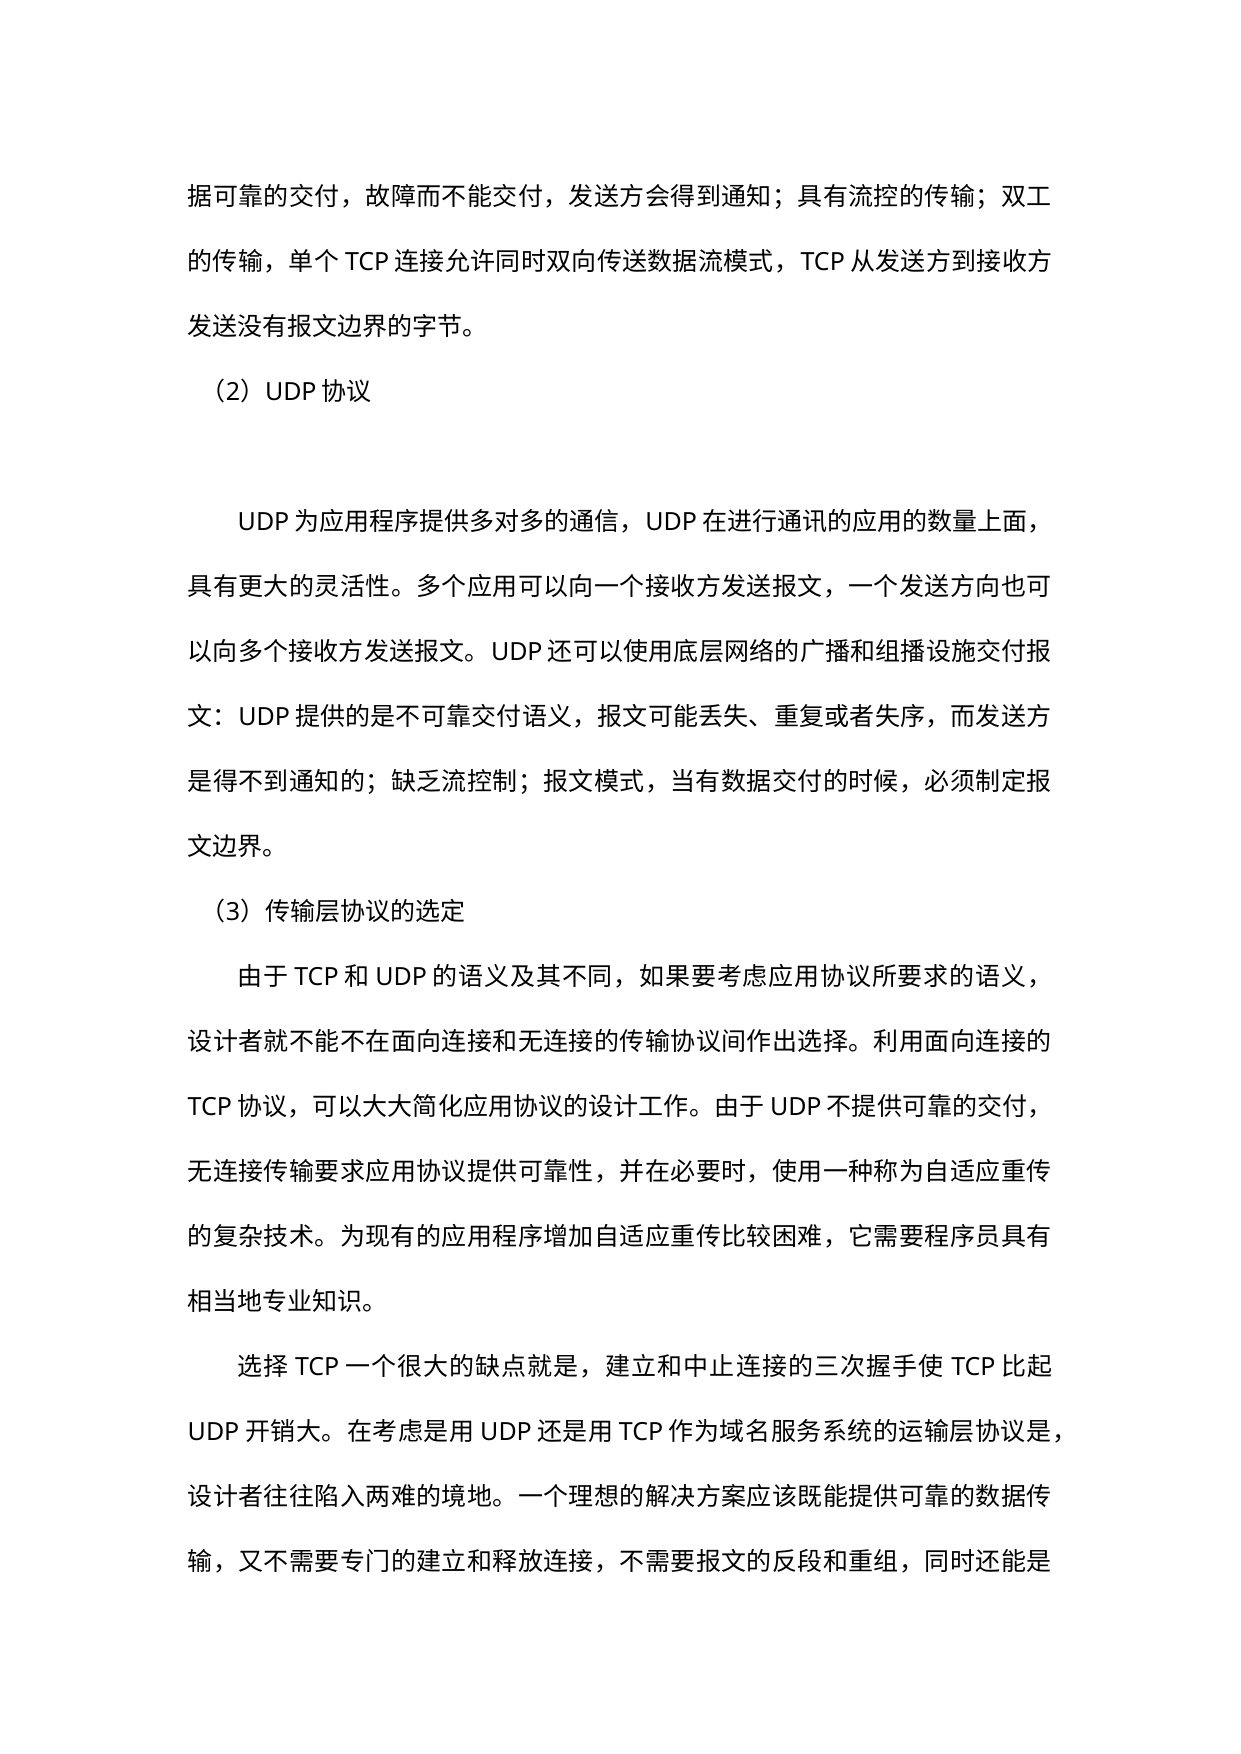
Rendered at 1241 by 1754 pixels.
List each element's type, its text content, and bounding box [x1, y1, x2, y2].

text 由于TCP和UDP的语义及其不同，如果要考虑应用协议所要求的语义，设计者就不能不在面向连接和无连接的传输协议间作出选择。利用面向连接的TCP协议，可以大大简化应用协议的设计工作。由于UDP不提供可靠的交付，无连接传输要求应用协议提供可靠性，并在必要时，使用一种称为自适应重传的复杂技术。为现有的应用程序增加自适应重传比较困难，它需要程序员具有相当地专业知识。 [187, 942, 1053, 1332]
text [187, 1332, 1053, 1592]
text （2）UDP协议 [187, 357, 1053, 422]
text UDP为应用程序提供多对多的通信，UDP在进行通讯的应用的数量上面，具有更大的灵活性。多个应用可以向一个接收方发送报文，一个发送方向也可以向多个接收方发送报文。UDP还可以使用底层网络的广播和组播设施交付报文：UDP提供的是不可靠交付语义，报文可能丢失、重复或者失序，而发送方是得不到通知的；缺乏流控制；报文模式，当有数据交付的时候，必须制定报文边界。 [187, 487, 1053, 877]
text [187, 162, 1053, 357]
text （3）传输层协议的选定 [187, 877, 1053, 942]
